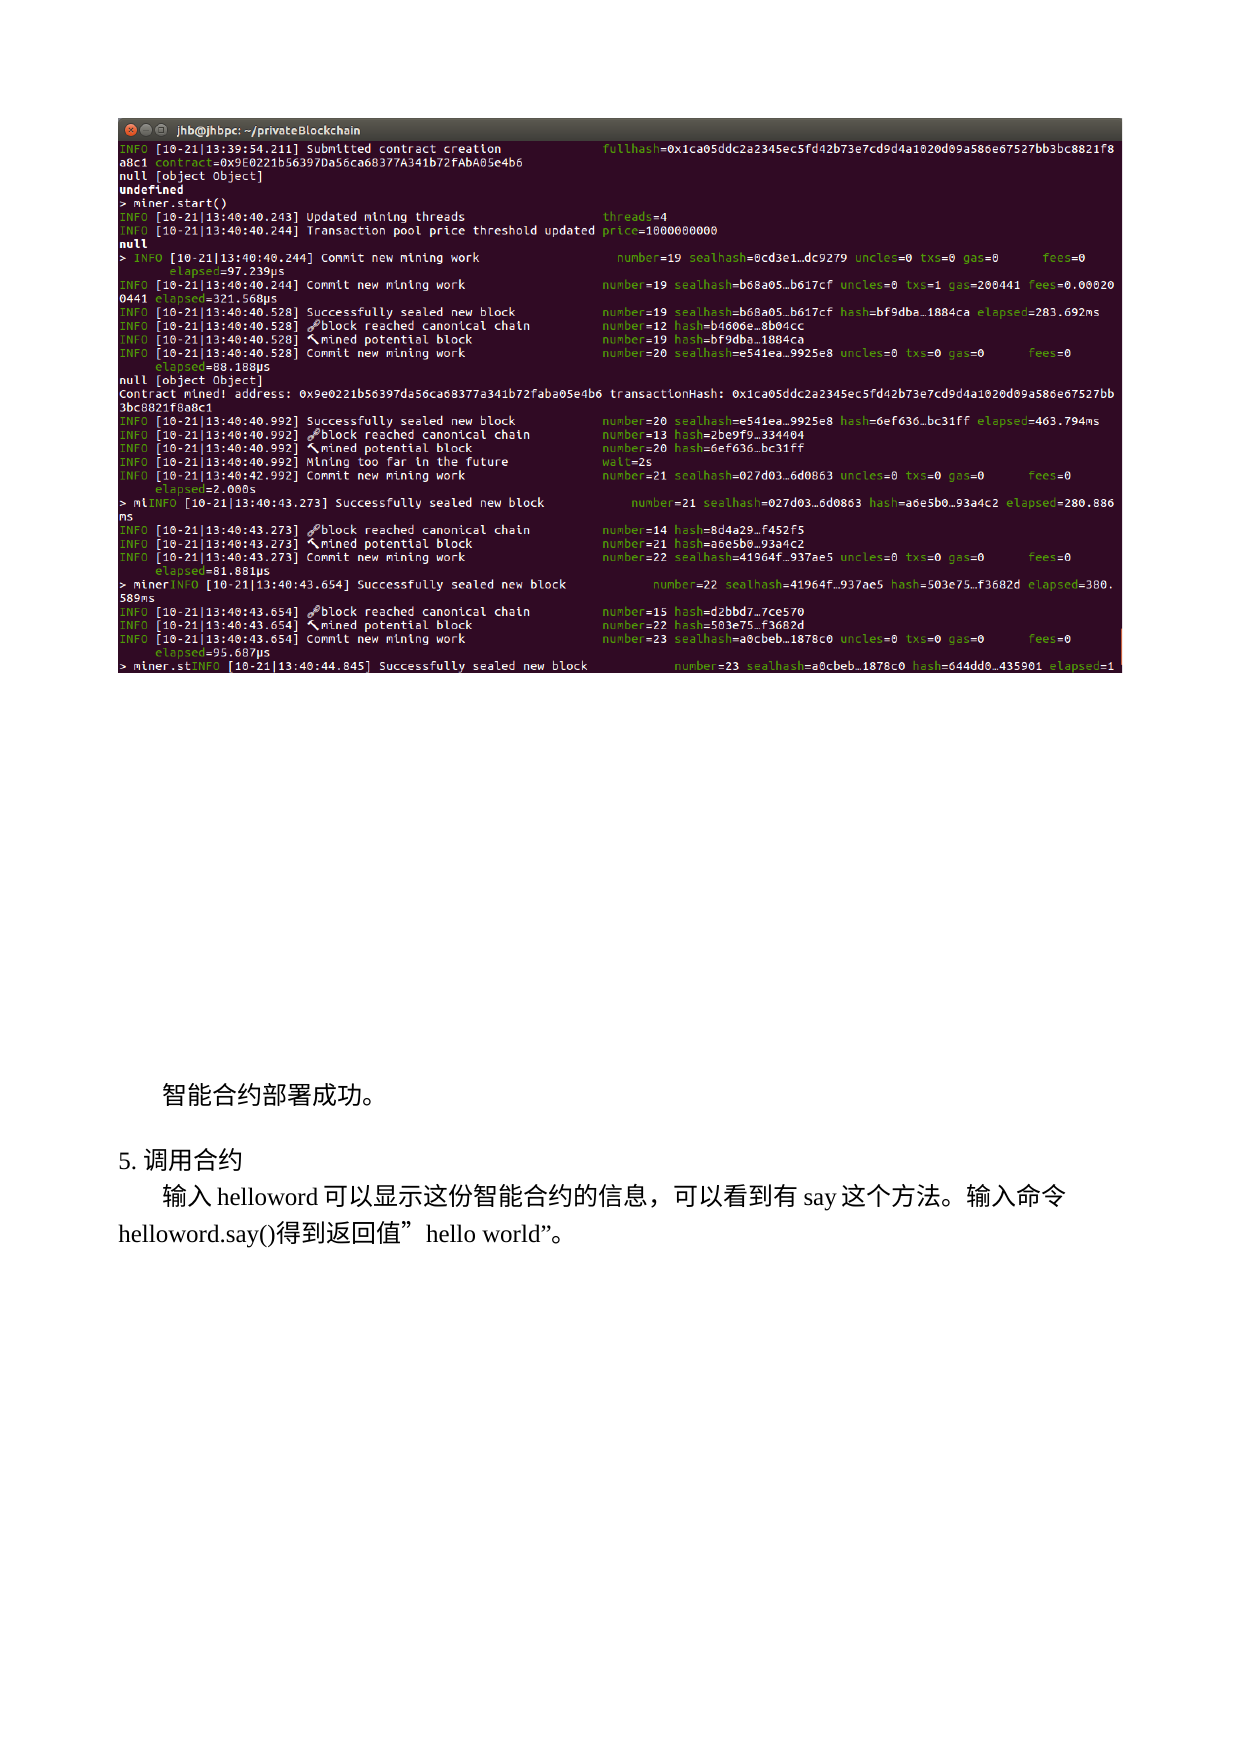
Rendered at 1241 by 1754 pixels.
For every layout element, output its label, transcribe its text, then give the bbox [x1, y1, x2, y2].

text 智能合约部署成功。 [118, 1076, 1122, 1112]
picture [118, 118, 1123, 673]
text 5. 调用合约 [118, 1141, 1122, 1177]
text 输入helloword可以显示这份智能合约的信息，可以看到有say这个方法。输入命令helloword.say()得到返回值”hello world”。 [118, 1177, 1122, 1249]
